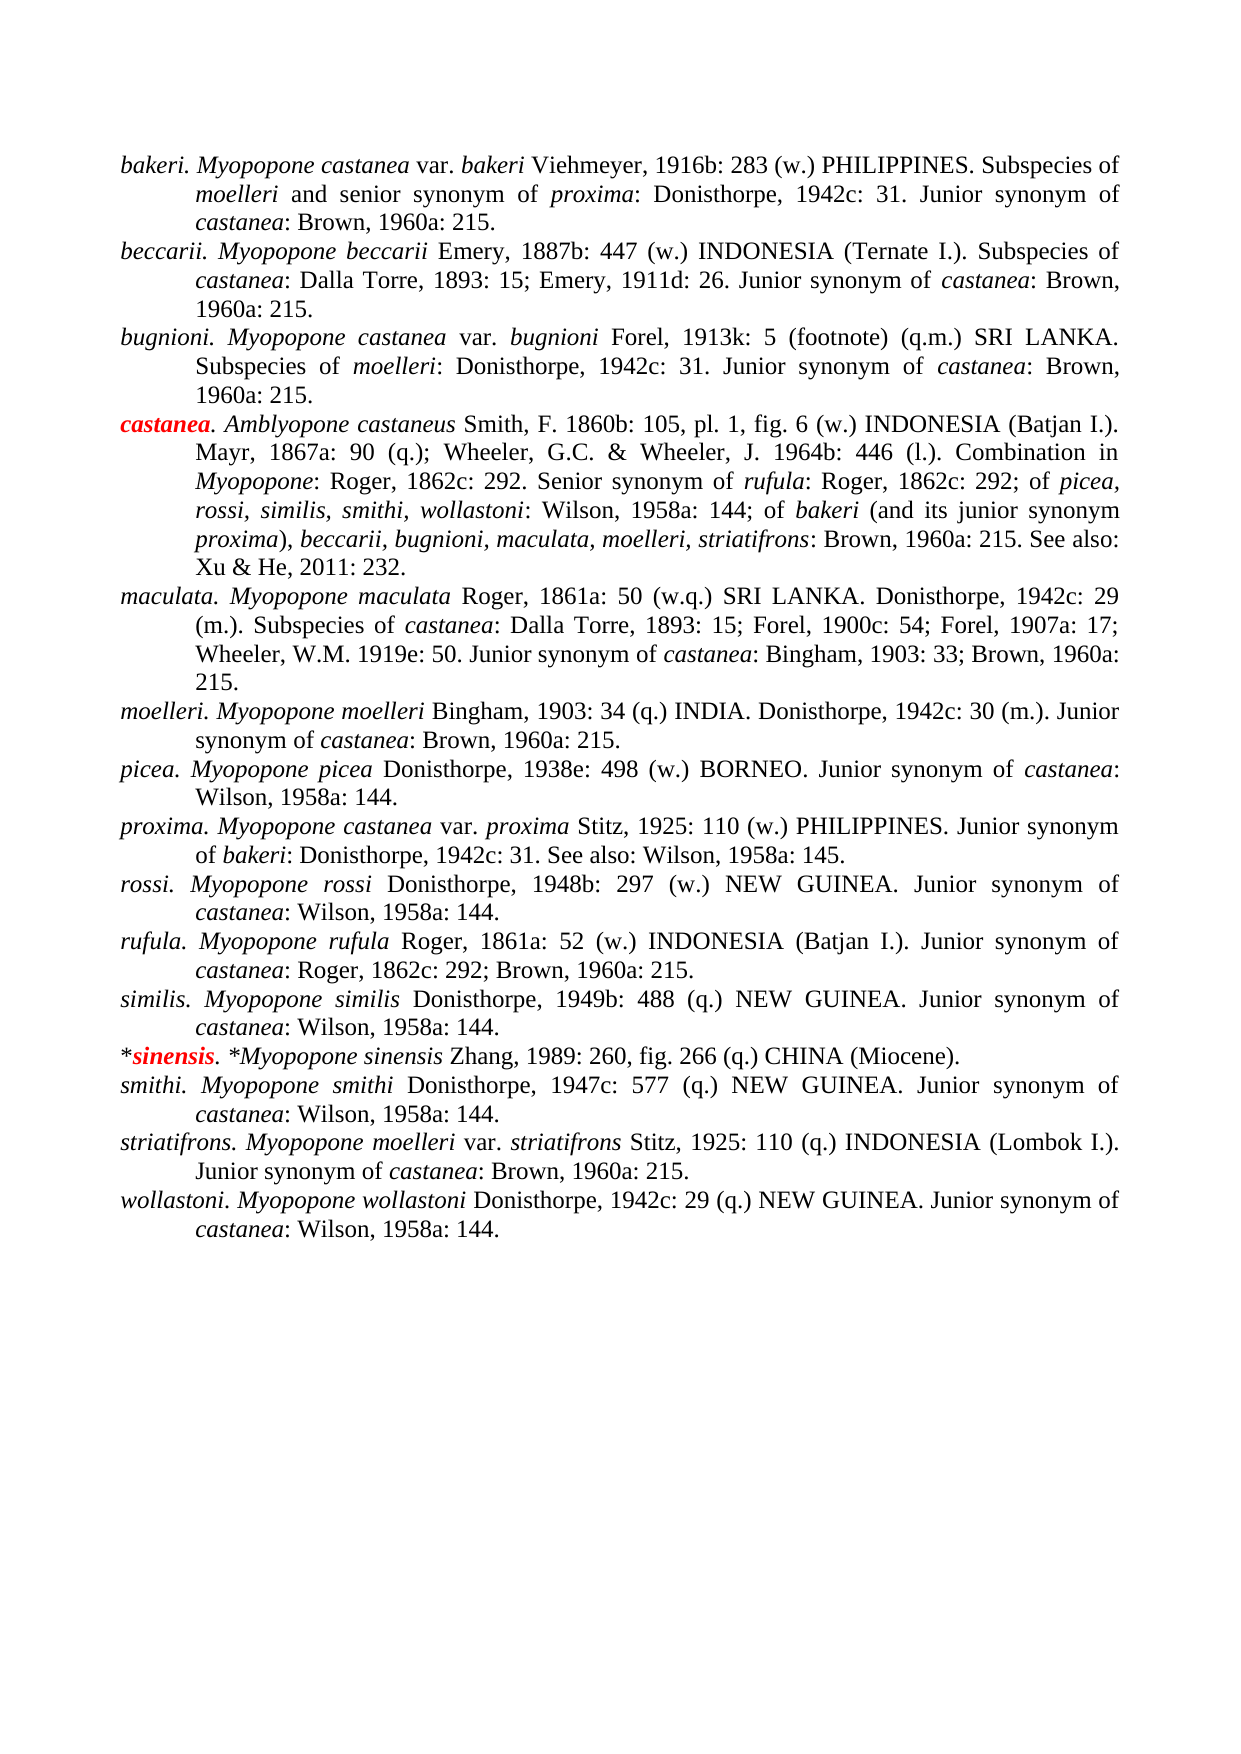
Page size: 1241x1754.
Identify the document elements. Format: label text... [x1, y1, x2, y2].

text wollastoni. Myopopone wollastoni Donisthorpe, 1942c: 29 (q.) NEW GUINEA. Junior synonym of castanea: Wilson, 1958a: 144. [120, 1185, 1120, 1242]
text striatifrons. Myopopone moelleri var. striatifrons Stitz, 1925: 110 (q.) INDONESIA (Lombok I.). Junior synonym of castanea: Brown, 1960a: 215. [120, 1127, 1120, 1185]
text castanea. Amblyopone castaneus Smith, F. 1860b: 105, pl. 1, fig. 6 (w.) INDONESIA (Batjan I.). Mayr, 1867a: 90 (q.); Wheeler, G.C. & Wheeler, J. 1964b: 446 (l.). Combination in Myopopone: Roger, 1862c: 292. Senior synonym of rufula: Roger, 1862c: 292; of picea, rossi, similis, smithi, wollastoni: Wilson, 1958a: 144; of bakeri (and its junior synonym proxima), beccarii, bugnioni, maculata, moelleri, striatifrons: Brown, 1960a: 215. See also: Xu & He, 2011: 232. [120, 409, 1120, 581]
text picea. Myopopone picea Donisthorpe, 1938e: 498 (w.) BORNEO. Junior synonym of castanea: Wilson, 1958a: 144. [120, 754, 1120, 811]
text bugnioni. Myopopone castanea var. bugnioni Forel, 1913k: 5 (footnote) (q.m.) SRI LANKA. Subspecies of moelleri: Donisthorpe, 1942c: 31. Junior synonym of castanea: Brown, 1960a: 215. [120, 322, 1120, 409]
text maculata. Myopopone maculata Roger, 1861a: 50 (w.q.) SRI LANKA. Donisthorpe, 1942c: 29 (m.). Subspecies of castanea: Dalla Torre, 1893: 15; Forel, 1900c: 54; Forel, 1907a: 17; Wheeler, W.M. 1919e: 50. Junior synonym of castanea: Bingham, 1903: 33; Brown, 1960a: 215. [120, 581, 1120, 696]
text bakeri. Myopopone castanea var. bakeri Viehmeyer, 1916b: 283 (w.) PHILIPPINES. Subspecies of moelleri and senior synonym of proxima: Donisthorpe, 1942c: 31. Junior synonym of castanea: Brown, 1960a: 215. [120, 150, 1120, 236]
text moelleri. Myopopone moelleri Bingham, 1903: 34 (q.) INDIA. Donisthorpe, 1942c: 30 (m.). Junior synonym of castanea: Brown, 1960a: 215. [120, 696, 1120, 754]
text proxima. Myopopone castanea var. proxima Stitz, 1925: 110 (w.) PHILIPPINES. Junior synonym of bakeri: Donisthorpe, 1942c: 31. See also: Wilson, 1958a: 145. [120, 811, 1120, 869]
text similis. Myopopone similis Donisthorpe, 1949b: 488 (q.) NEW GUINEA. Junior synonym of castanea: Wilson, 1958a: 144. [120, 984, 1120, 1041]
text *sinensis. *Myopopone sinensis Zhang, 1989: 260, fig. 266 (q.) CHINA (Miocene). [120, 1041, 1120, 1070]
text rufula. Myopopone rufula Roger, 1861a: 52 (w.) INDONESIA (Batjan I.). Junior synonym of castanea: Roger, 1862c: 292; Brown, 1960a: 215. [120, 926, 1120, 984]
text smithi. Myopopone smithi Donisthorpe, 1947c: 577 (q.) NEW GUINEA. Junior synonym of castanea: Wilson, 1958a: 144. [120, 1070, 1120, 1127]
text rossi. Myopopone rossi Donisthorpe, 1948b: 297 (w.) NEW GUINEA. Junior synonym of castanea: Wilson, 1958a: 144. [120, 869, 1120, 926]
text beccarii. Myopopone beccarii Emery, 1887b: 447 (w.) INDONESIA (Ternate I.). Subspecies of castanea: Dalla Torre, 1893: 15; Emery, 1911d: 26. Junior synonym of castanea: Brown, 1960a: 215. [120, 236, 1120, 322]
